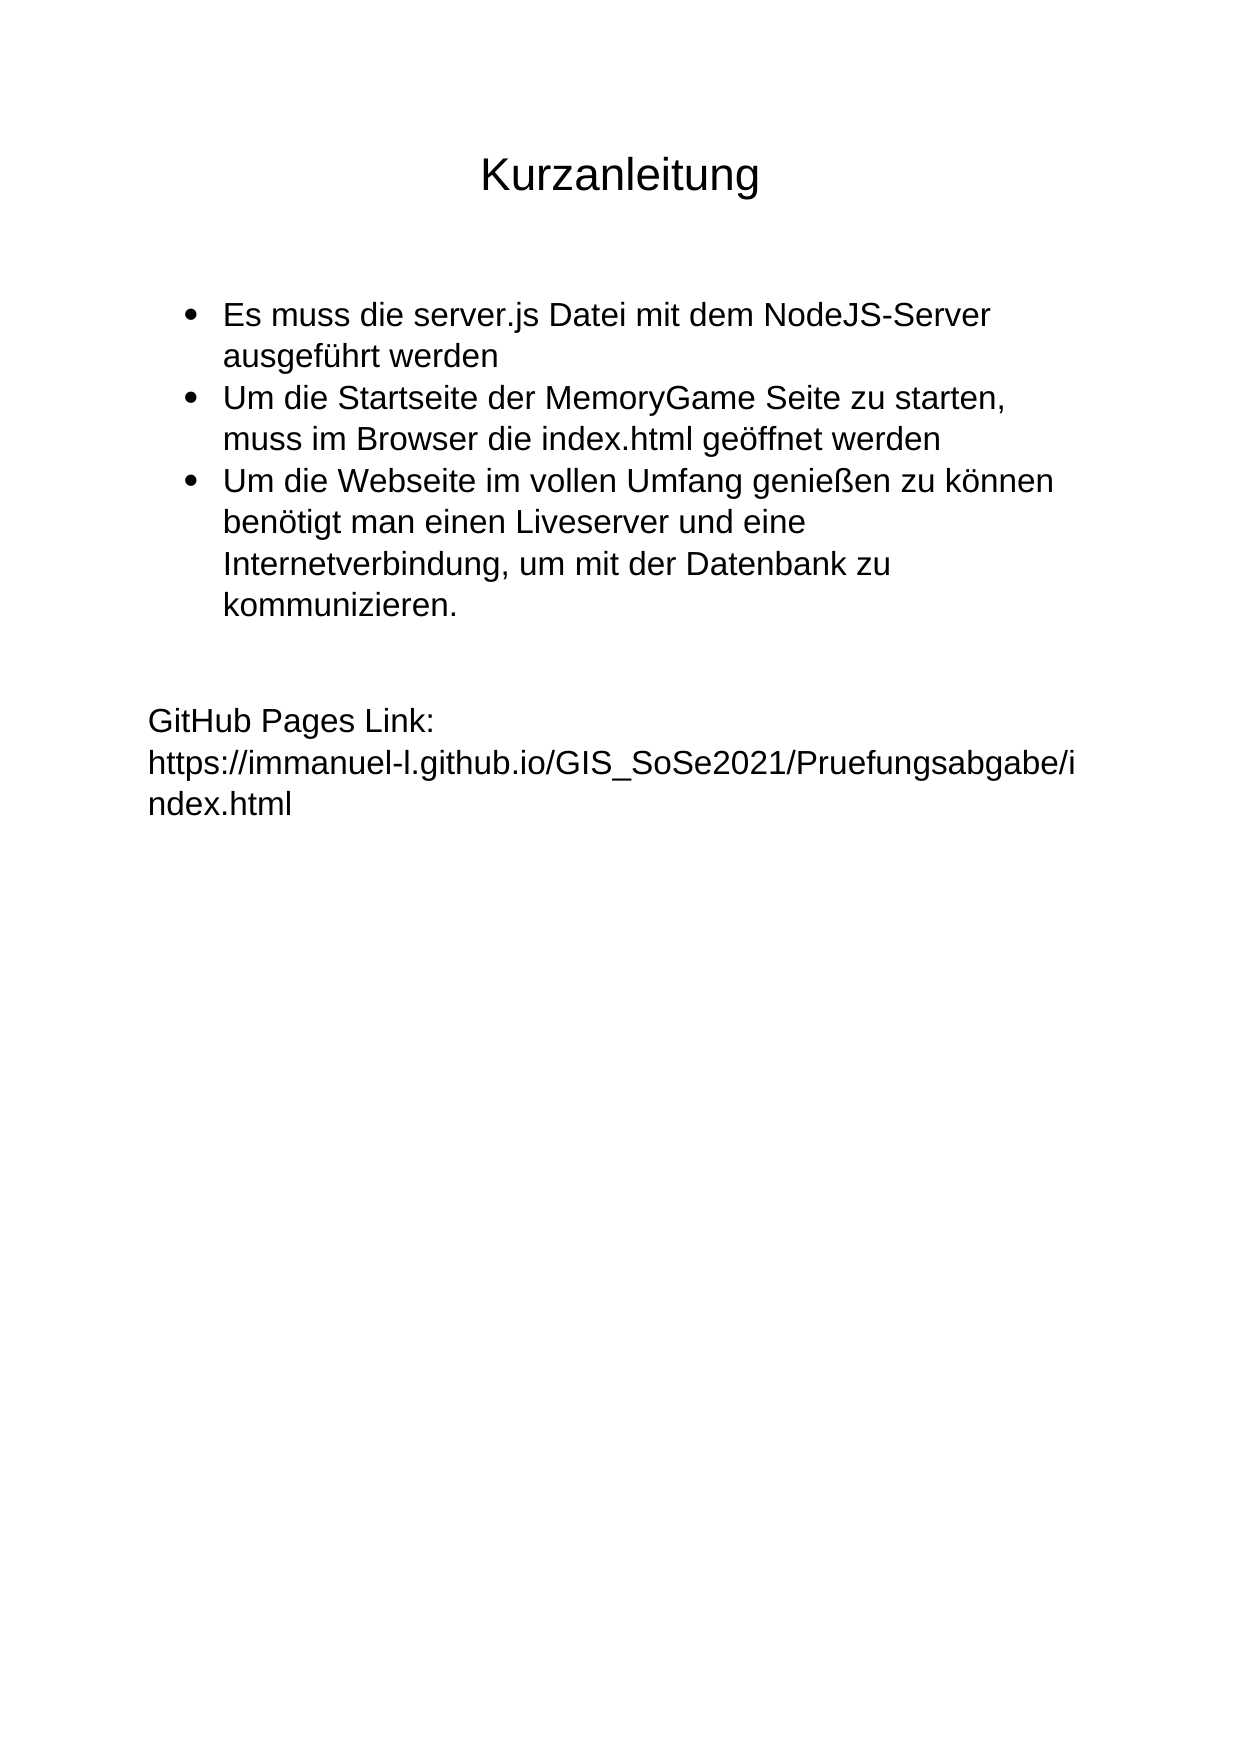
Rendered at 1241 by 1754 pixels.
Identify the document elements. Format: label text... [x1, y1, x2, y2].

text Kurzanleitung [148, 148, 1093, 200]
text GitHub Pages Link: https://immanuel-l.github.io/GIS_SoSe2021/Pruefungsabgabe/index.html [148, 701, 1093, 823]
list Es muss die server.js Datei mit dem NodeJS-Server ausgeführt werden [185, 295, 1093, 375]
list Um die Webseite im vollen Umfang genießen zu können benötigt man einen Liveserver und eine Internetverbindung, um mit der Datenbank zu kommunizieren. [185, 461, 1093, 624]
list Um die Startseite der MemoryGame Seite zu starten, muss im Browser die index.html geöffnet werden [185, 378, 1093, 458]
